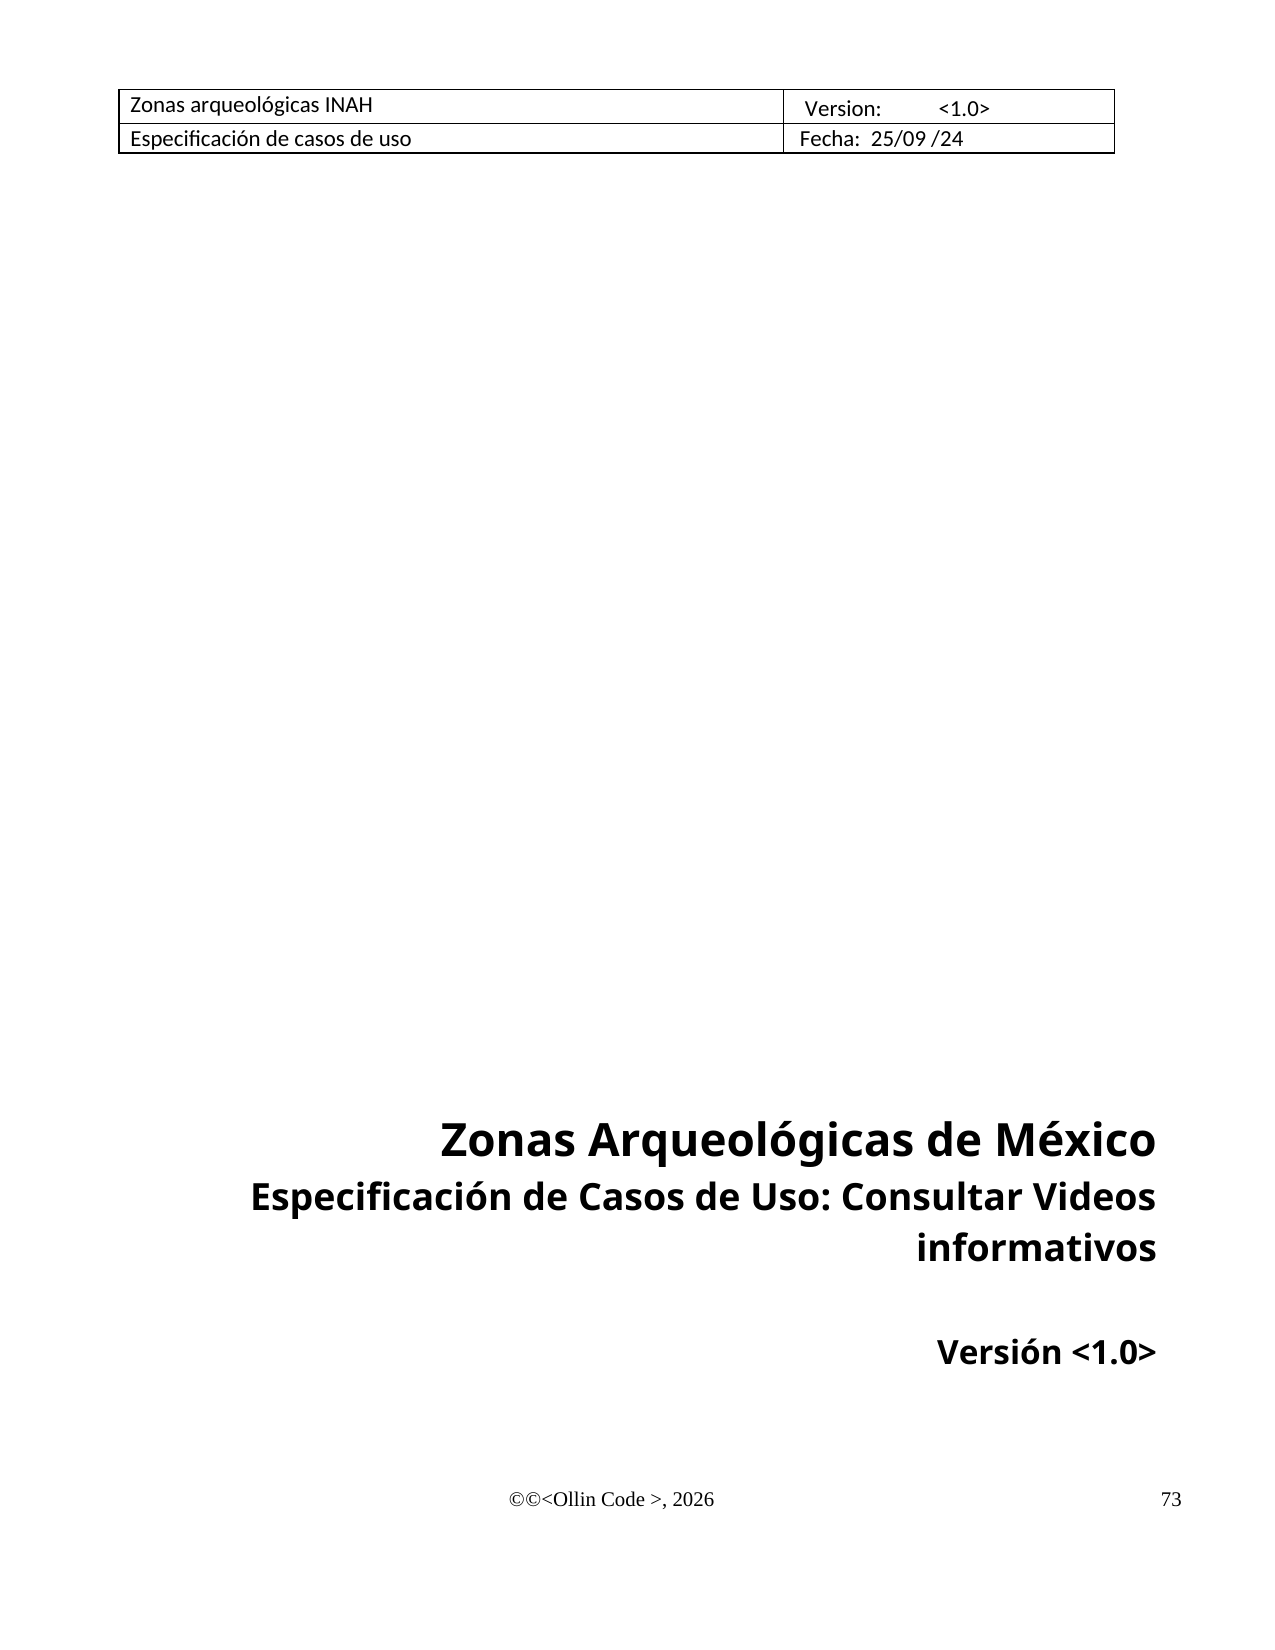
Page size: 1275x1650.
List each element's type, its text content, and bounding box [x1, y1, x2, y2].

title Zonas Arqueológicas de México [118, 1107, 1157, 1170]
title Versión <1.0> [118, 1329, 1157, 1374]
title Especificación de Casos de Uso: Consultar Videos informativos [118, 1170, 1157, 1272]
